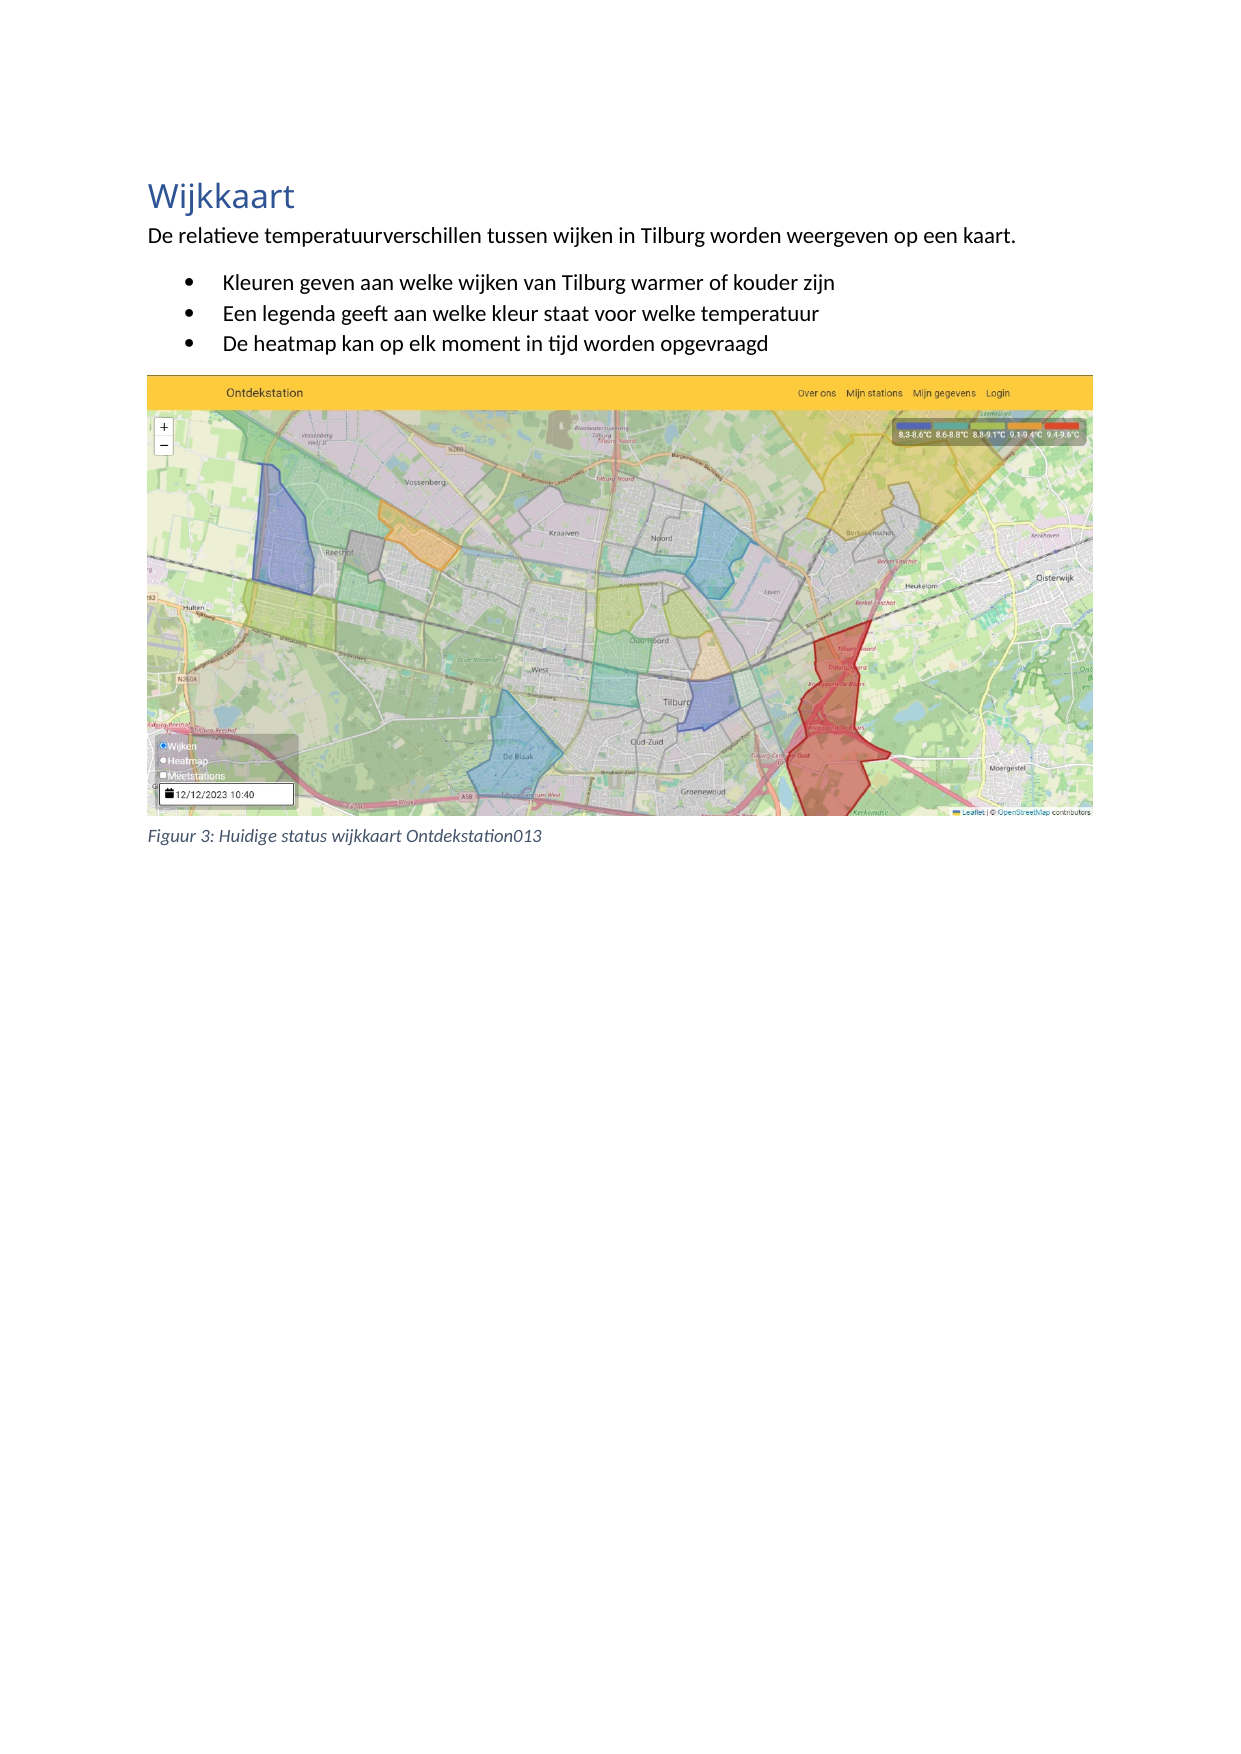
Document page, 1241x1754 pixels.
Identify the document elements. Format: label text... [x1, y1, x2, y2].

picture [147, 375, 1093, 816]
text De relatieve temperatuurverschillen tussen wijken in Tilburg worden weergeven op een kaart. [148, 222, 1093, 249]
list Een legenda geeft aan welke kleur staat voor welke temperatuur [185, 299, 1093, 327]
subtitle Wijkkaart [148, 173, 1093, 218]
list De heatmap kan op elk moment in tijd worden opgevraagd [185, 329, 1093, 357]
list Kleuren geven aan welke wijken van Tilburg warmer of kouder zijn [185, 268, 1093, 296]
